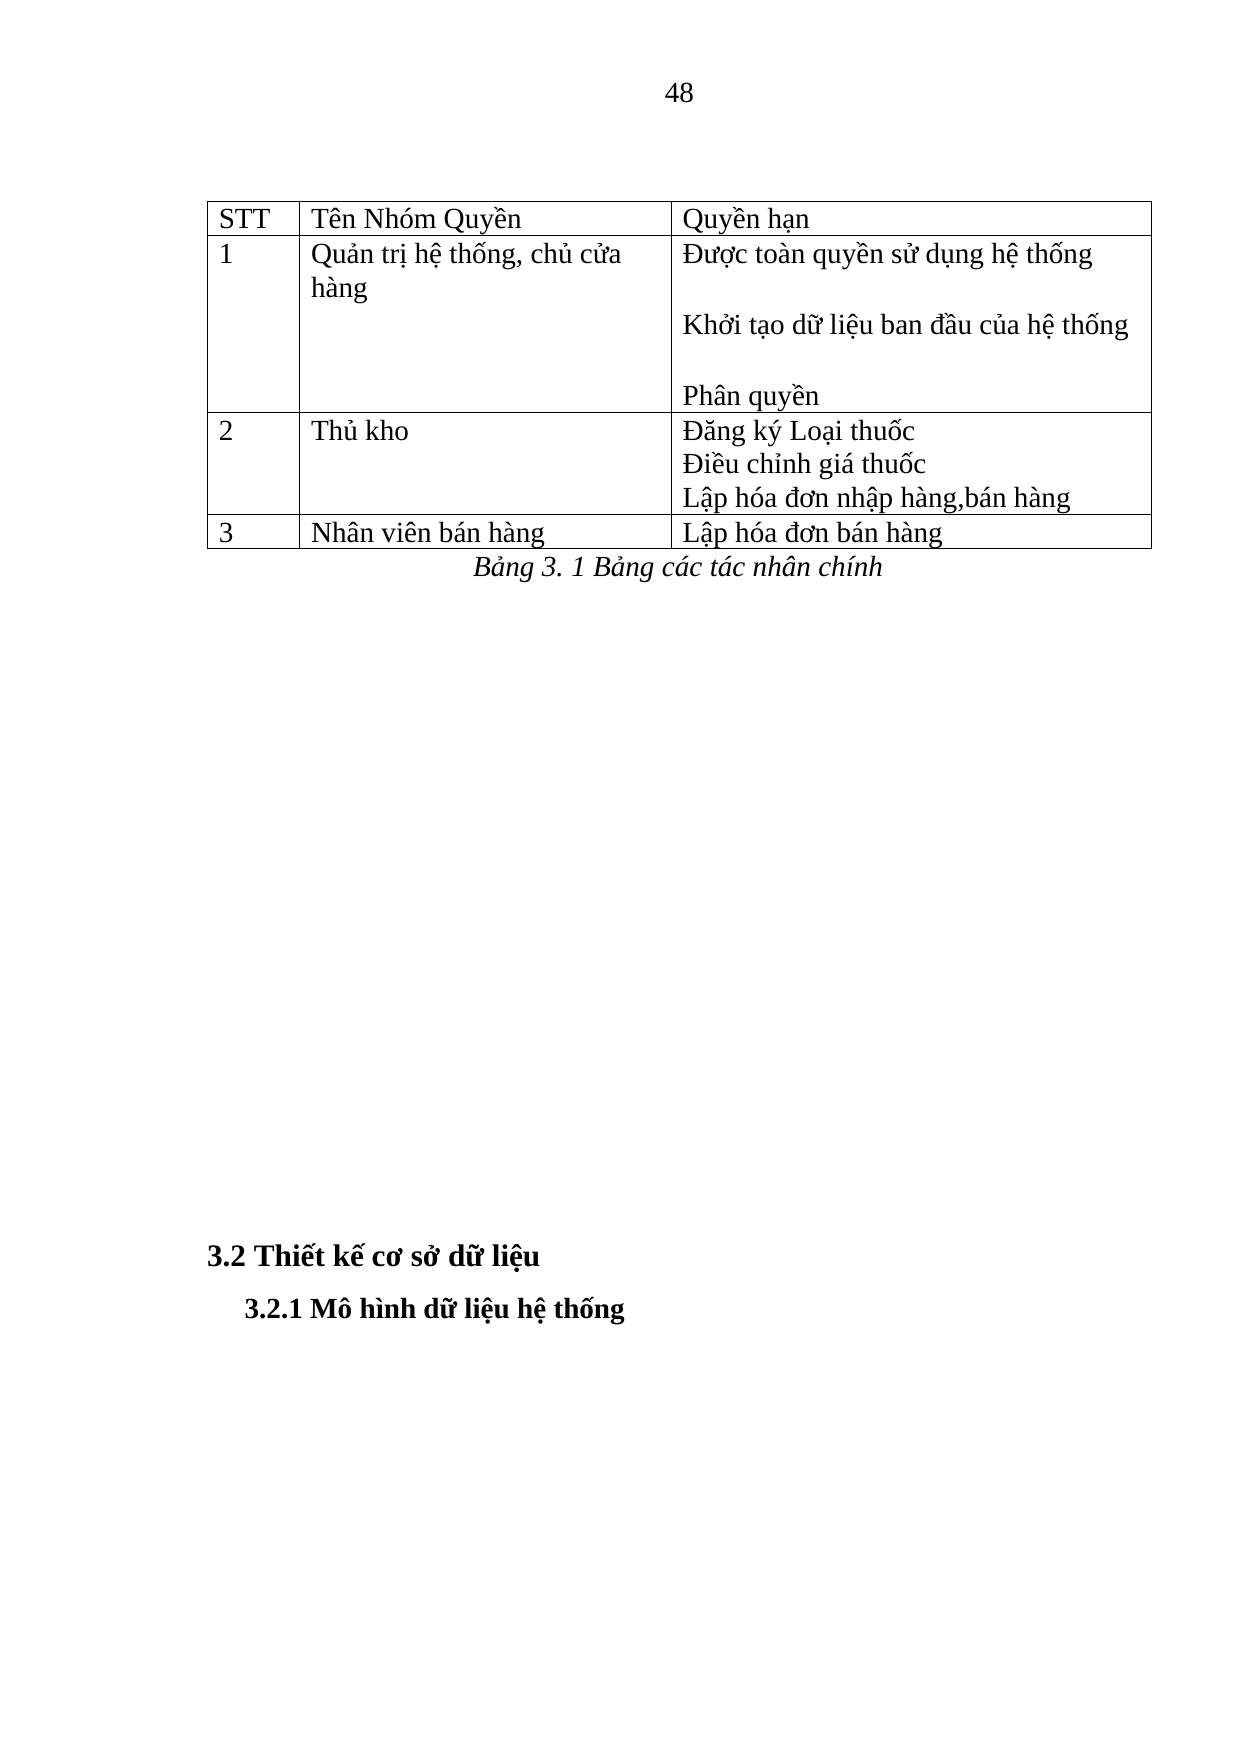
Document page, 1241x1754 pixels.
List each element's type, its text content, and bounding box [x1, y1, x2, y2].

table_cell Được toàn quyền sử dụng hệ thống Khởi tạo dữ liệu ban đầu của hệ thống Phân quyền [672, 236, 1151, 412]
table_cell Quản trị hệ thống, chủ cửa hàng [300, 236, 671, 412]
subtitle 3.2.1 Mô hình dữ liệu hệ thống [244, 1291, 1152, 1325]
table_cell Lập hóa đơn bán hàng [672, 515, 1151, 548]
table_cell Nhân viên bán hàng [300, 515, 671, 548]
table_header Tên Nhóm Quyền [300, 202, 671, 235]
table_cell 2 [208, 413, 299, 514]
table_cell Đăng ký Loại thuốc Điều chỉnh giá thuốc Lập hóa đơn nhập hàng,bán hàng [672, 413, 1151, 514]
table_header Quyền hạn [672, 202, 1151, 235]
subtitle 3.2 Thiết kế cơ sở dữ liệu [207, 1237, 1152, 1273]
table_cell Thủ kho [300, 413, 671, 514]
table_header STT [208, 202, 299, 235]
table_cell 3 [208, 515, 299, 548]
table_cell 1 [208, 236, 299, 412]
